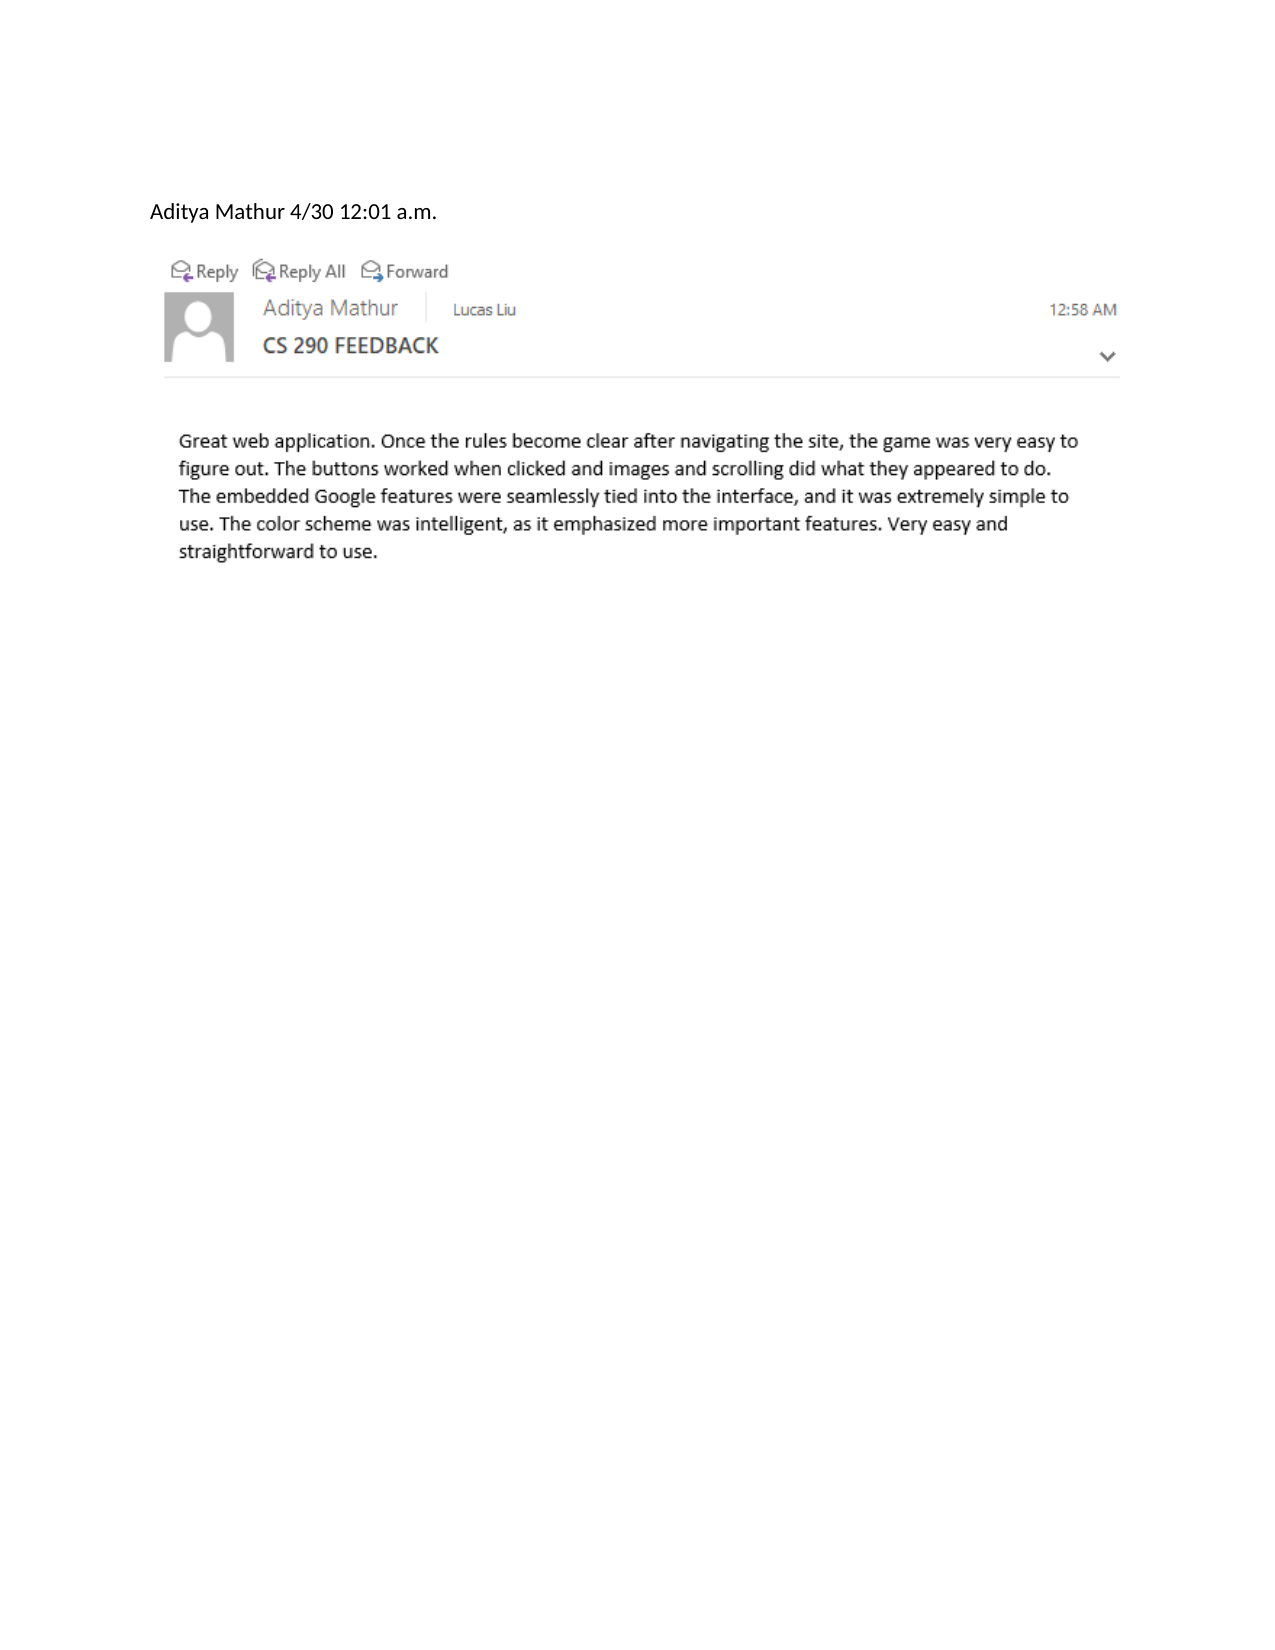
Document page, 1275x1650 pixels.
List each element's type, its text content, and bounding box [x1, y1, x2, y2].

picture [150, 243, 1125, 769]
text Aditya Mathur 4/30 12:01 a.m. [150, 197, 1125, 225]
